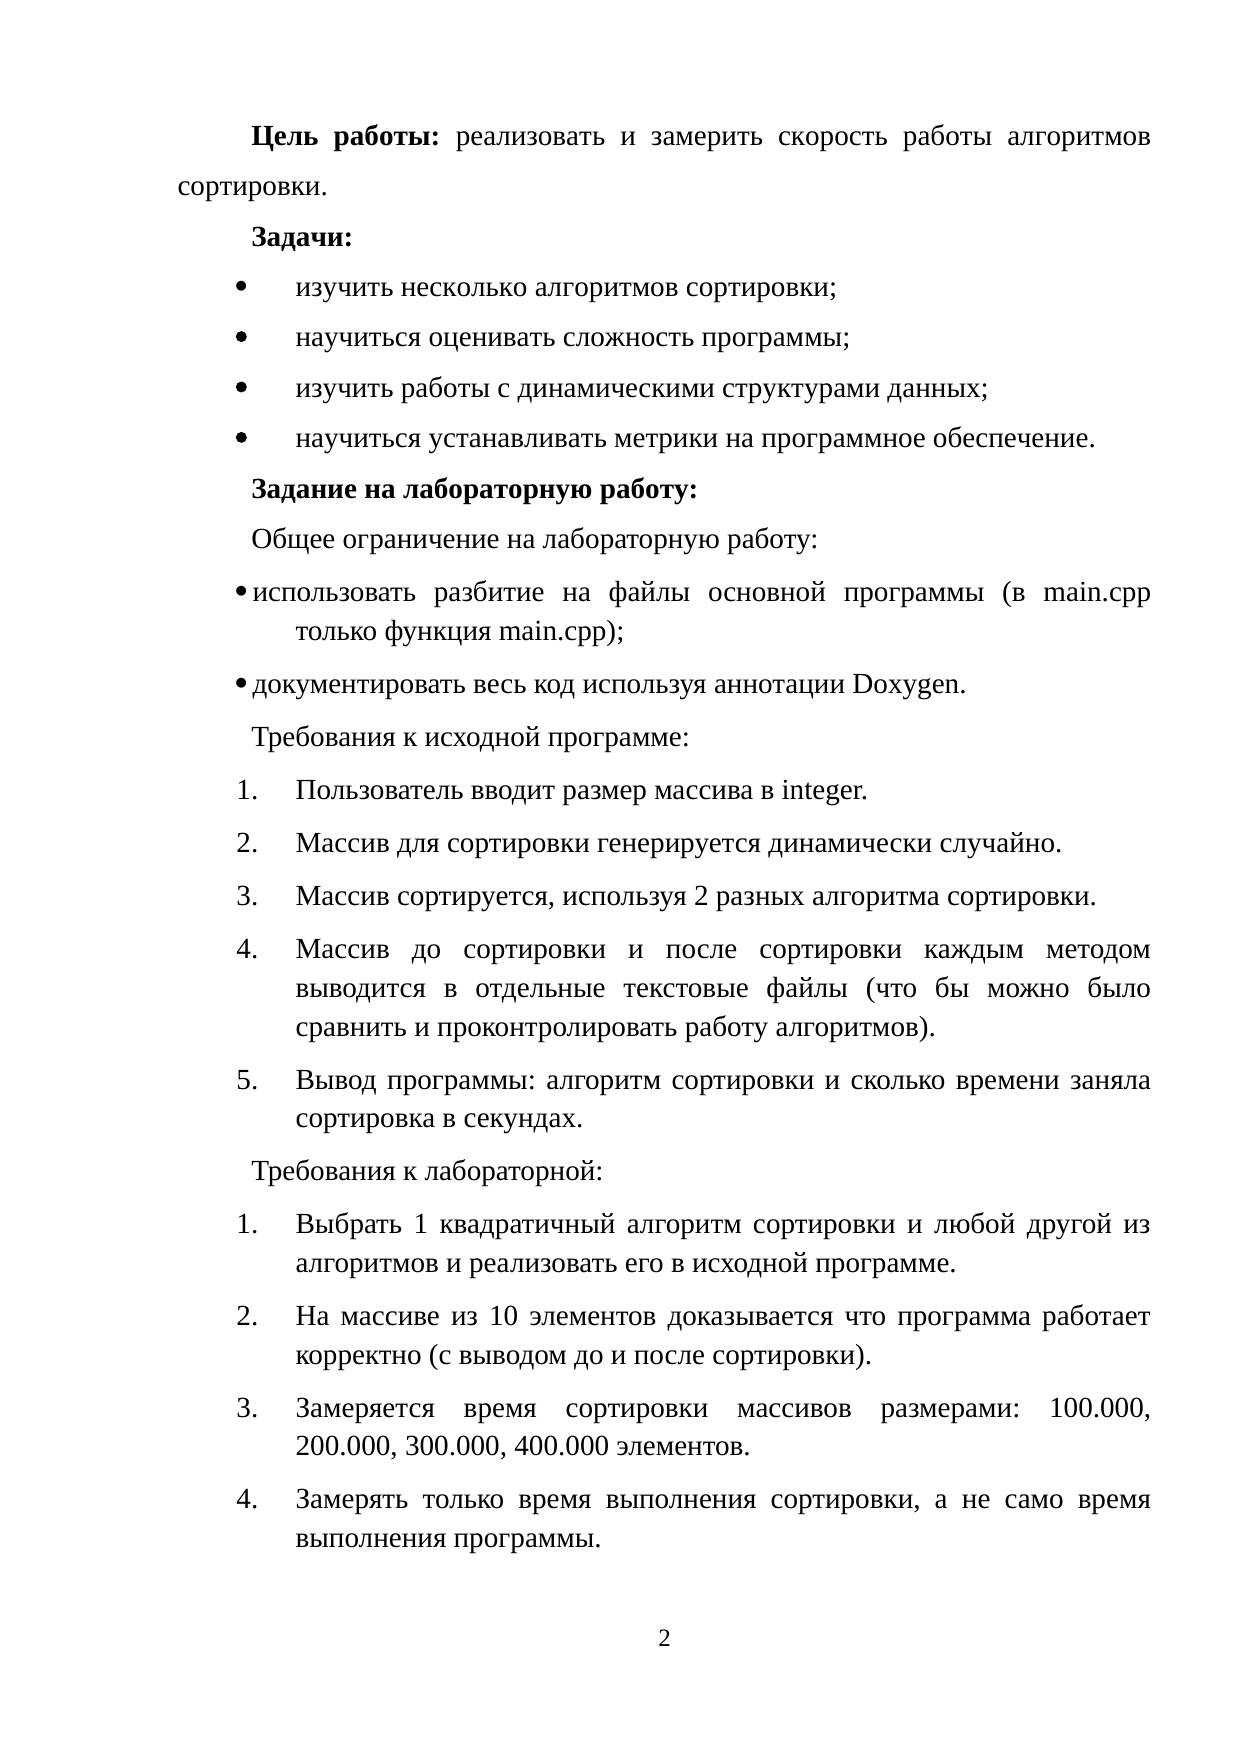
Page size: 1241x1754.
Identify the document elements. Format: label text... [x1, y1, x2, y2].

list Пользователь вводит размер массива в integer. [236, 772, 1152, 806]
list научиться оценивать сложность программы; [236, 319, 1152, 353]
list Замеряется время сортировки массивов размерами: 100.000, 200.000, 300.000, 400.000 элементов. [236, 1390, 1152, 1462]
text Цель работы: реализовать и замерить скорость работы алгоритмов сортировки. [177, 118, 1152, 202]
text Общее ограничение на лабораторную работу: [177, 521, 1152, 554]
list Массив до сортировки и после сортировки каждым методом выводится в отдельные текстовые файлы (что бы можно было сравнить и проконтролировать работу алгоритмов). [236, 932, 1152, 1042]
list научиться устанавливать метрики на программное обеспечение. [236, 420, 1152, 454]
list Вывод программы: алгоритм сортировки и сколько времени заняла сортировка в секундах. [236, 1062, 1152, 1134]
list использовать разбитие на файлы основной программы (в main.cpp только функция main.cpp); [236, 574, 1152, 646]
text Требования к исходной программе: [177, 719, 1152, 753]
list изучить несколько алгоритмов сортировки; [236, 269, 1152, 303]
text Задачи: [177, 219, 1152, 252]
text Требования к лабораторной: [177, 1153, 1152, 1187]
list Массив сортируется, используя 2 разных алгоритма сортировки. [236, 878, 1152, 912]
list Замерять только время выполнения сортировки, а не само время выполнения программы. [236, 1482, 1152, 1554]
list Массив для сортировки генерируется динамически случайно. [236, 825, 1152, 859]
list документировать весь код используя аннотации Doxygen. [236, 666, 1152, 699]
list На массиве из 10 элементов доказывается что программа работает корректно (с выводом до и после сортировки). [236, 1298, 1152, 1370]
list изучить работы с динамическими структурами данных; [236, 370, 1152, 403]
list Выбрать 1 квадратичный алгоритм сортировки и любой другой из алгоритмов и реализовать его в исходной программе. [236, 1207, 1152, 1279]
text Задание на лабораторную работу: [177, 471, 1152, 504]
